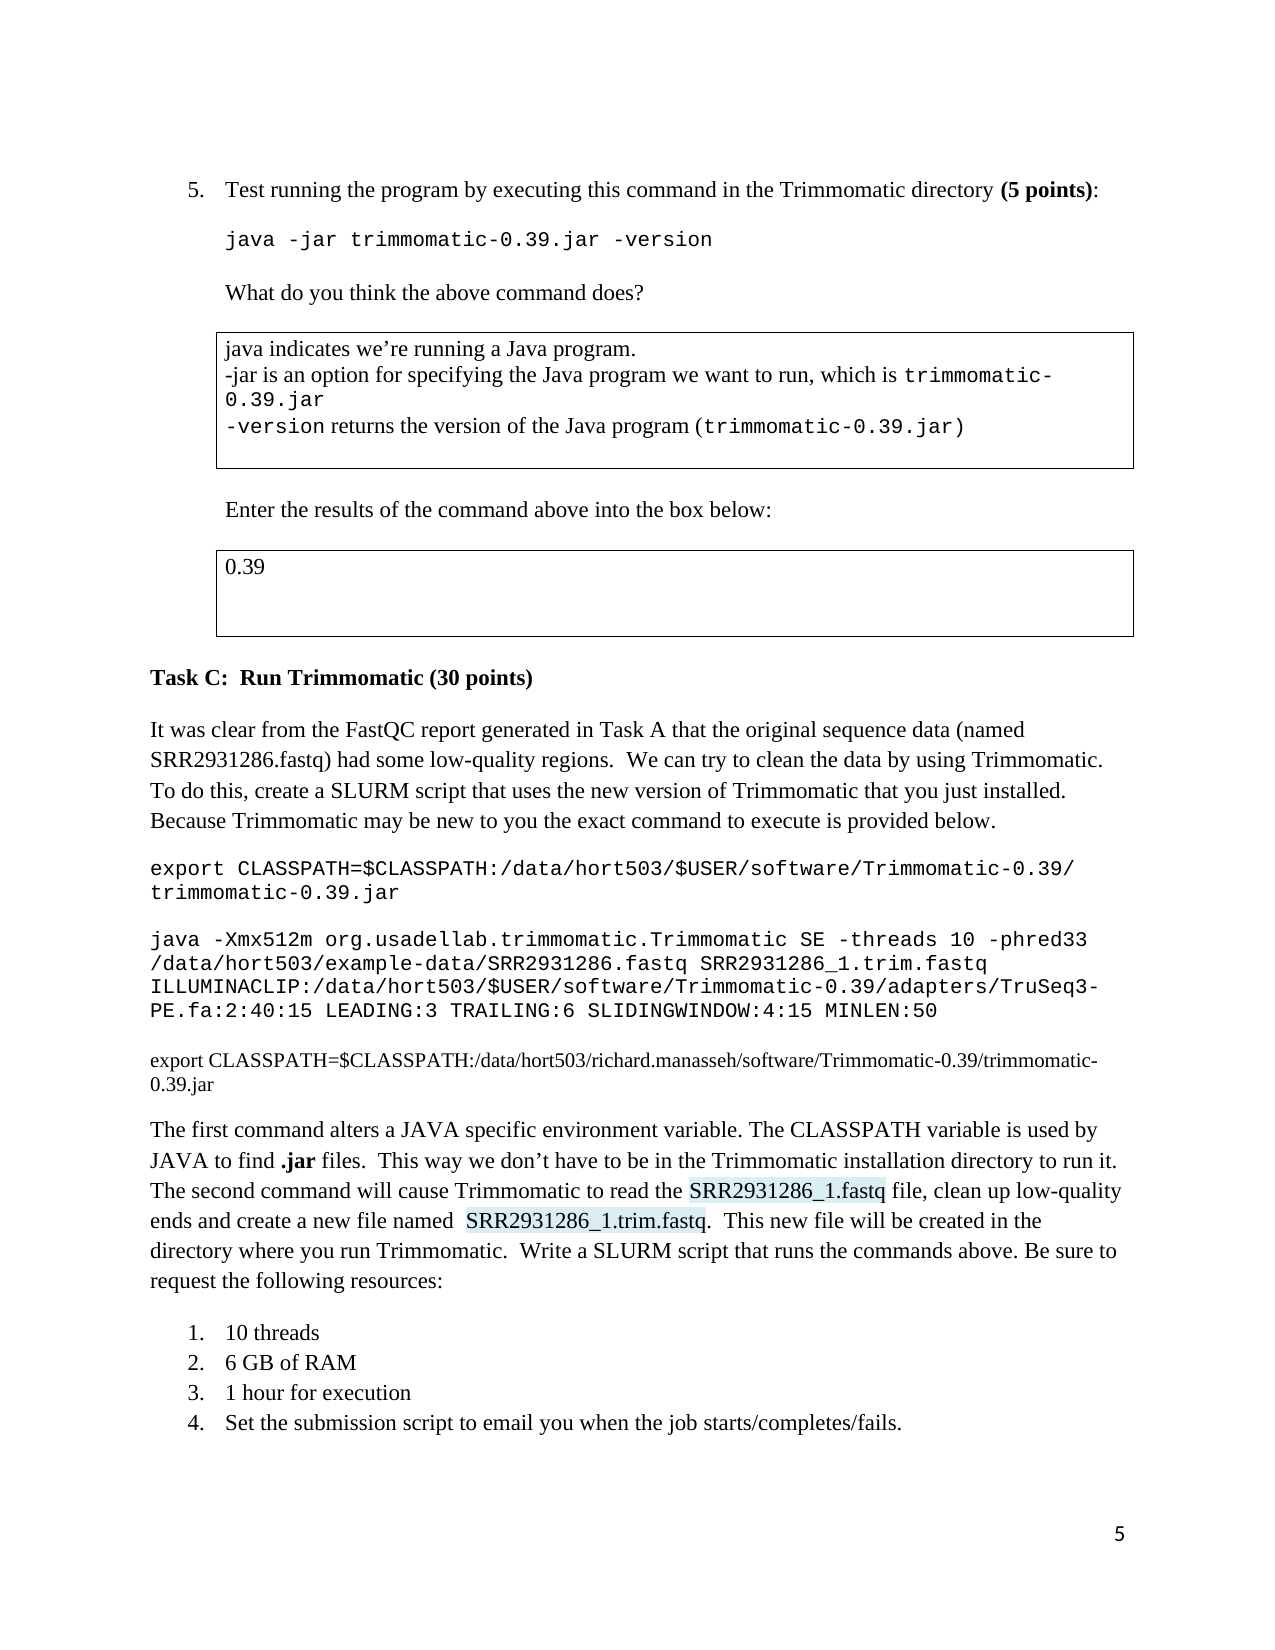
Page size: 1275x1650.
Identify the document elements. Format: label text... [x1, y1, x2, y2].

list Enter the results of the command above into the box below: [225, 496, 1125, 550]
list Set the submission script to email you when the job starts/completes/fails. [187, 1409, 1125, 1436]
list export CLASSPATH=$CLASSPATH:/data/hort503/richard.manasseh/software/Trimmomatic-0.39/trimmomatic-0.39.jar [150, 1048, 1125, 1096]
list 6 GB of RAM [187, 1349, 1125, 1375]
list export CLASSPATH=$CLASSPATH:/data/hort503/$USER/software/Trimmomatic-0.39/trimmomatic-0.39.jar [150, 858, 1125, 905]
list -jar is an option for specifying the Java program we want to run, which is trimmomatic-0.39.jar [217, 358, 1133, 409]
list java indicates we’re running a Java program. [217, 333, 1133, 358]
text It was clear from the FastQC report generated in Task A that the original sequence data (named SRR2931286.fastq) had some low-quality regions. We can try to clean the data by using Trimmomatic. To do this, create a SLURM script that uses the new version of Trimmomatic that you just installed. Because Trimmomatic may be new to you the exact command to execute is provided below. [150, 716, 1125, 833]
list 1 hour for execution [187, 1379, 1125, 1405]
list 10 threads [187, 1319, 1125, 1345]
list What do you think the above command does? [225, 279, 1125, 305]
text Task C: Run Trimmomatic (30 points) [150, 664, 1125, 690]
list java -Xmx512m org.usadellab.trimmomatic.Trimmomatic SE -threads 10 -phred33 /data/hort503/example-data/SRR2931286.fastq SRR2931286_1.trim.fastq ILLUMINACLIP:/data/hort503/$USER/software/Trimmomatic-0.39/adapters/TruSeq3-PE.fa:2:40:15 LEADING:3 TRAILING:6 SLIDINGWINDOW:4:15 MINLEN:50 [150, 929, 1125, 1023]
list 0.39 [217, 551, 1133, 608]
list -version returns the version of the Java program (trimmomatic-0.39.jar) [217, 409, 1133, 440]
list Test running the program by executing this command in the Trimmomatic directory (5 points): java -jar trimmomatic-0.39.jar -version [187, 176, 1125, 253]
text The first command alters a JAVA specific environment variable. The CLASSPATH variable is used by JAVA to find .jar files. This way we don’t have to be in the Trimmomatic installation directory to run it. The second command will cause Trimmomatic to read the SRR2931286_1.fastq file, clean up low-quality ends and create a new file named SRR2931286_1.trim.fastq. This new file will be created in the directory where you run Trimmomatic. Write a SLURM script that runs the commands above. Be sure to request the following resources: [150, 1117, 1125, 1294]
